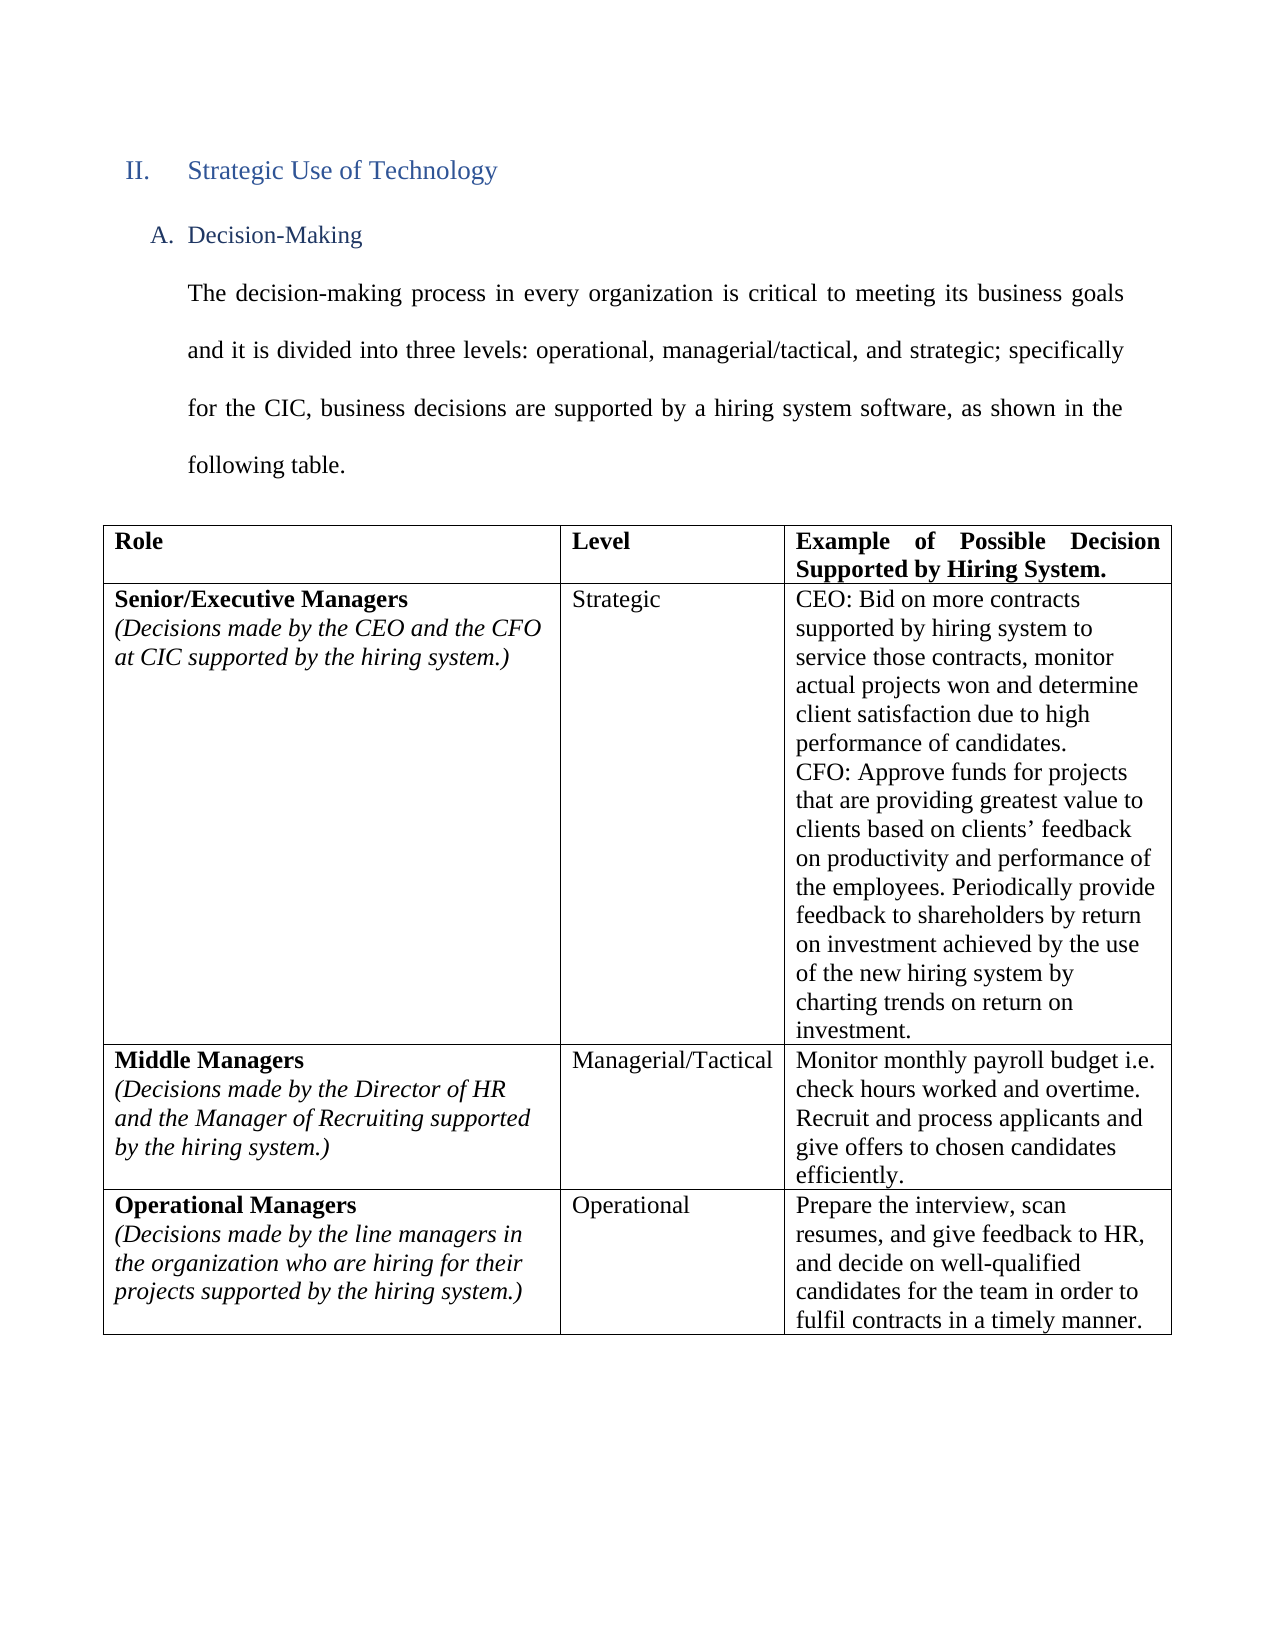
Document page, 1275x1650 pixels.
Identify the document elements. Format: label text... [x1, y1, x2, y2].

subtitle Decision-Making [150, 221, 1125, 249]
table_cell Monitor monthly payroll budget i.e. check hours worked and overtime. Recruit and process applicants and give offers to chosen candidates efficiently. [785, 1045, 1171, 1189]
table_cell Senior/Executive Managers (Decisions made by the CEO and the CFO at CIC supported by the hiring system.) [104, 584, 560, 1044]
subtitle Strategic Use of Technology [150, 154, 1125, 185]
text The decision-making process in every organization is critical to meeting its business goals and it is divided into three levels: operational, managerial/tactical, and strategic; specifically for the CIC, business decisions are supported by a hiring system software, as shown in the following table. [187, 278, 1125, 479]
table_cell CEO: Bid on more contracts supported by hiring system to service those contracts, monitor actual projects won and determine client satisfaction due to high performance of candidates. CFO: Approve funds for projects that are providing greatest value to clients based on clients’ feedback on productivity and performance of the employees. Periodically provide feedback to shareholders by return on investment achieved by the use of the new hiring system by charting trends on return on investment. [785, 584, 1171, 1044]
table_header Level [561, 526, 784, 583]
table_cell Operational [561, 1190, 784, 1334]
table_cell Managerial/Tactical [561, 1045, 784, 1189]
table_cell Strategic [561, 584, 784, 1044]
table_cell Operational Managers (Decisions made by the line managers in the organization who are hiring for their projects supported by the hiring system.) [104, 1190, 560, 1334]
table_cell Middle Managers (Decisions made by the Director of HR and the Manager of Recruiting supported by the hiring system.) [104, 1045, 560, 1189]
table_cell Prepare the interview, scan resumes, and give feedback to HR, and decide on well-qualified candidates for the team in order to fulfil contracts in a timely manner. [785, 1190, 1171, 1334]
table_header Role [104, 526, 560, 583]
table_header Example of Possible Decision Supported by Hiring System. [785, 526, 1171, 583]
